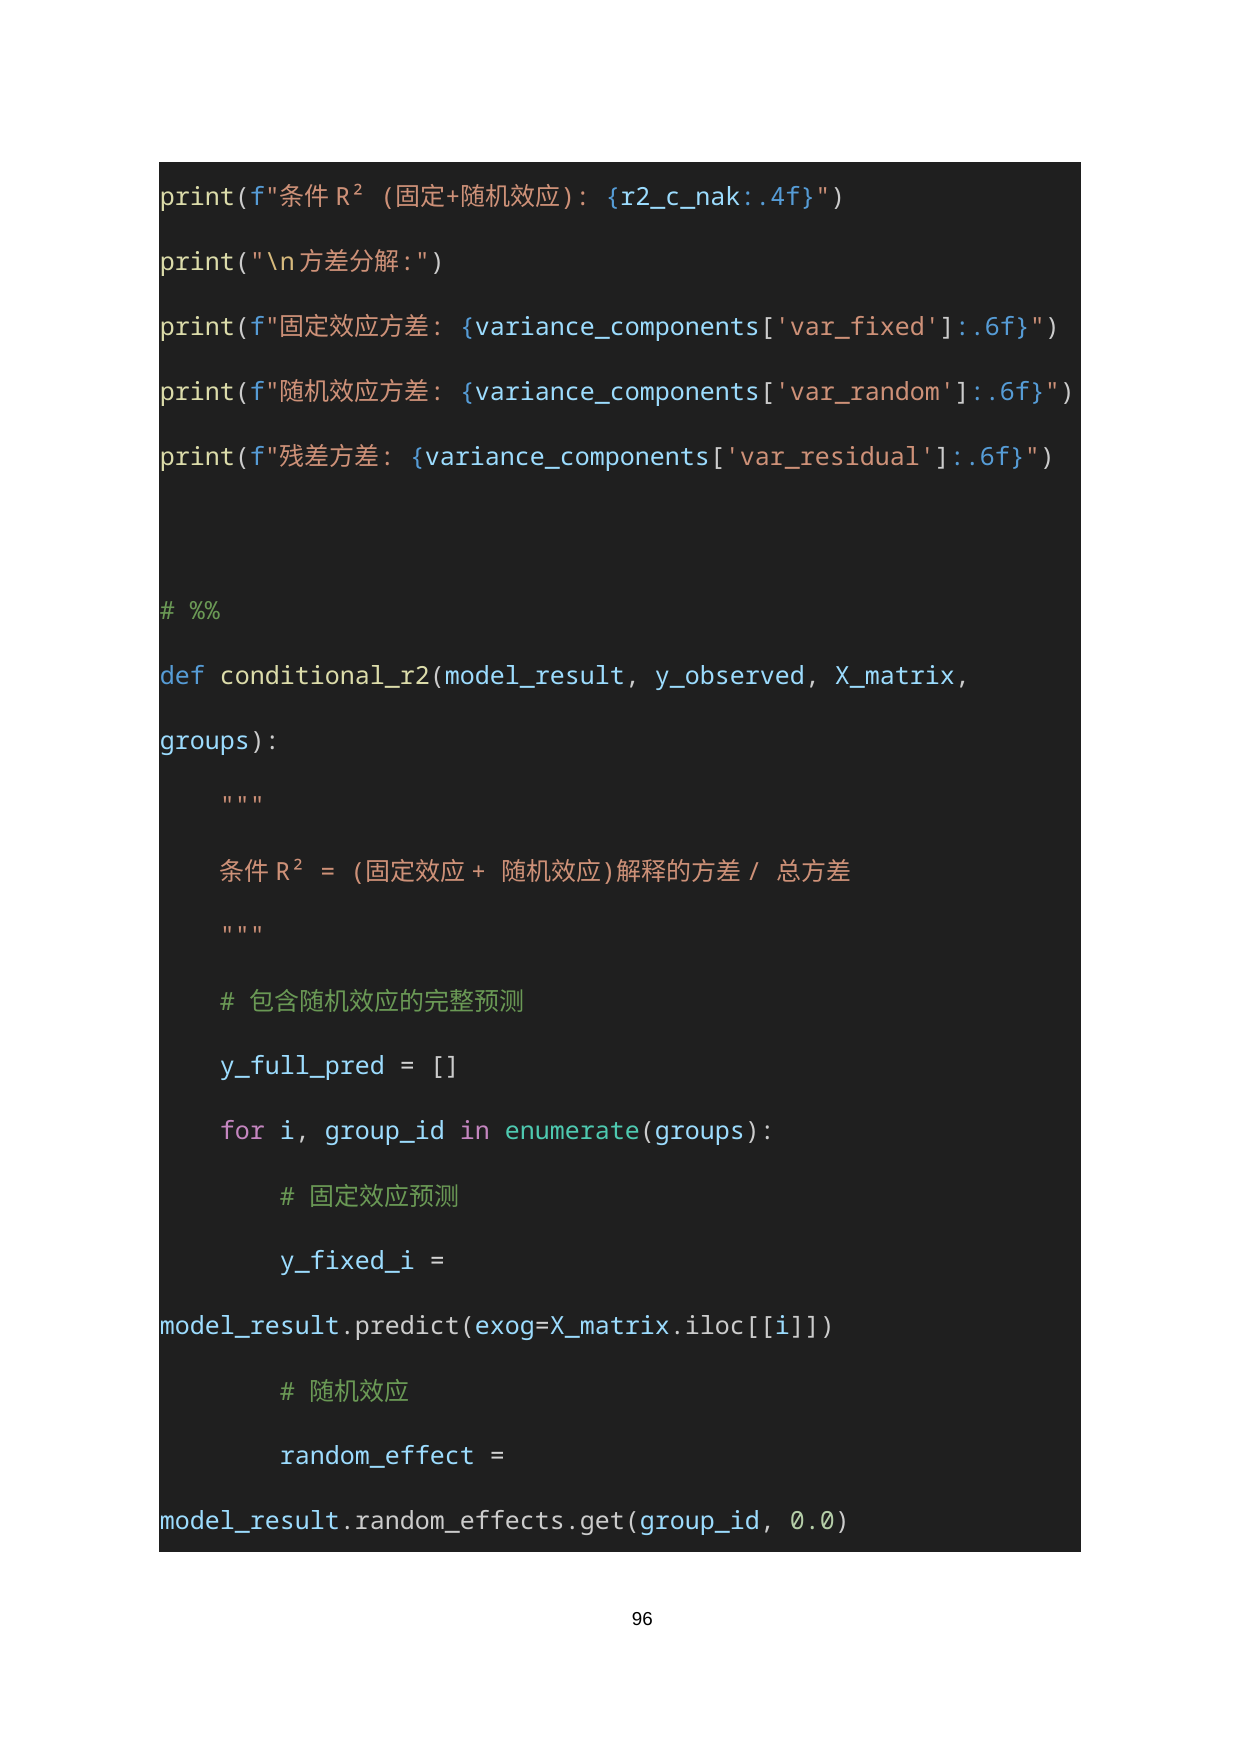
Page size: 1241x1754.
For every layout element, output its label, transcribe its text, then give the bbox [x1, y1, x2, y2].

text y_full_pred = [] [159, 1032, 1081, 1097]
text y_fixed_i = model_result.predict(exog=X_matrix.iloc[[i]]) [159, 1227, 1081, 1357]
text def conditional_r2(model_result, y_observed, X_matrix, groups): [159, 642, 1081, 772]
text # 固定效应预测 [159, 1162, 1081, 1227]
text print("\n方差分解:") [159, 227, 1081, 292]
text random_effect = model_result.random_effects.get(group_id, 0.0) [159, 1422, 1081, 1552]
text print(f"随机效应方差: {variance_components['var_random']:.6f}") [159, 357, 1081, 422]
text """ [159, 772, 1081, 837]
text print(f"残差方差: {variance_components['var_residual']:.6f}") [159, 422, 1081, 487]
text 条件 R² = (固定效应 + 随机效应)解释的方差 / 总方差 [159, 837, 1081, 902]
text print(f"条件 R² (固定+随机效应): {r2_c_nak:.4f}") [159, 162, 1081, 227]
text """ [159, 902, 1081, 967]
text # 包含随机效应的完整预测 [159, 967, 1081, 1032]
text # %% [159, 577, 1081, 642]
text for i, group_id in enumerate(groups): [159, 1097, 1081, 1162]
text print(f"固定效应方差: {variance_components['var_fixed']:.6f}") [159, 292, 1081, 357]
text # 随机效应 [159, 1357, 1081, 1422]
